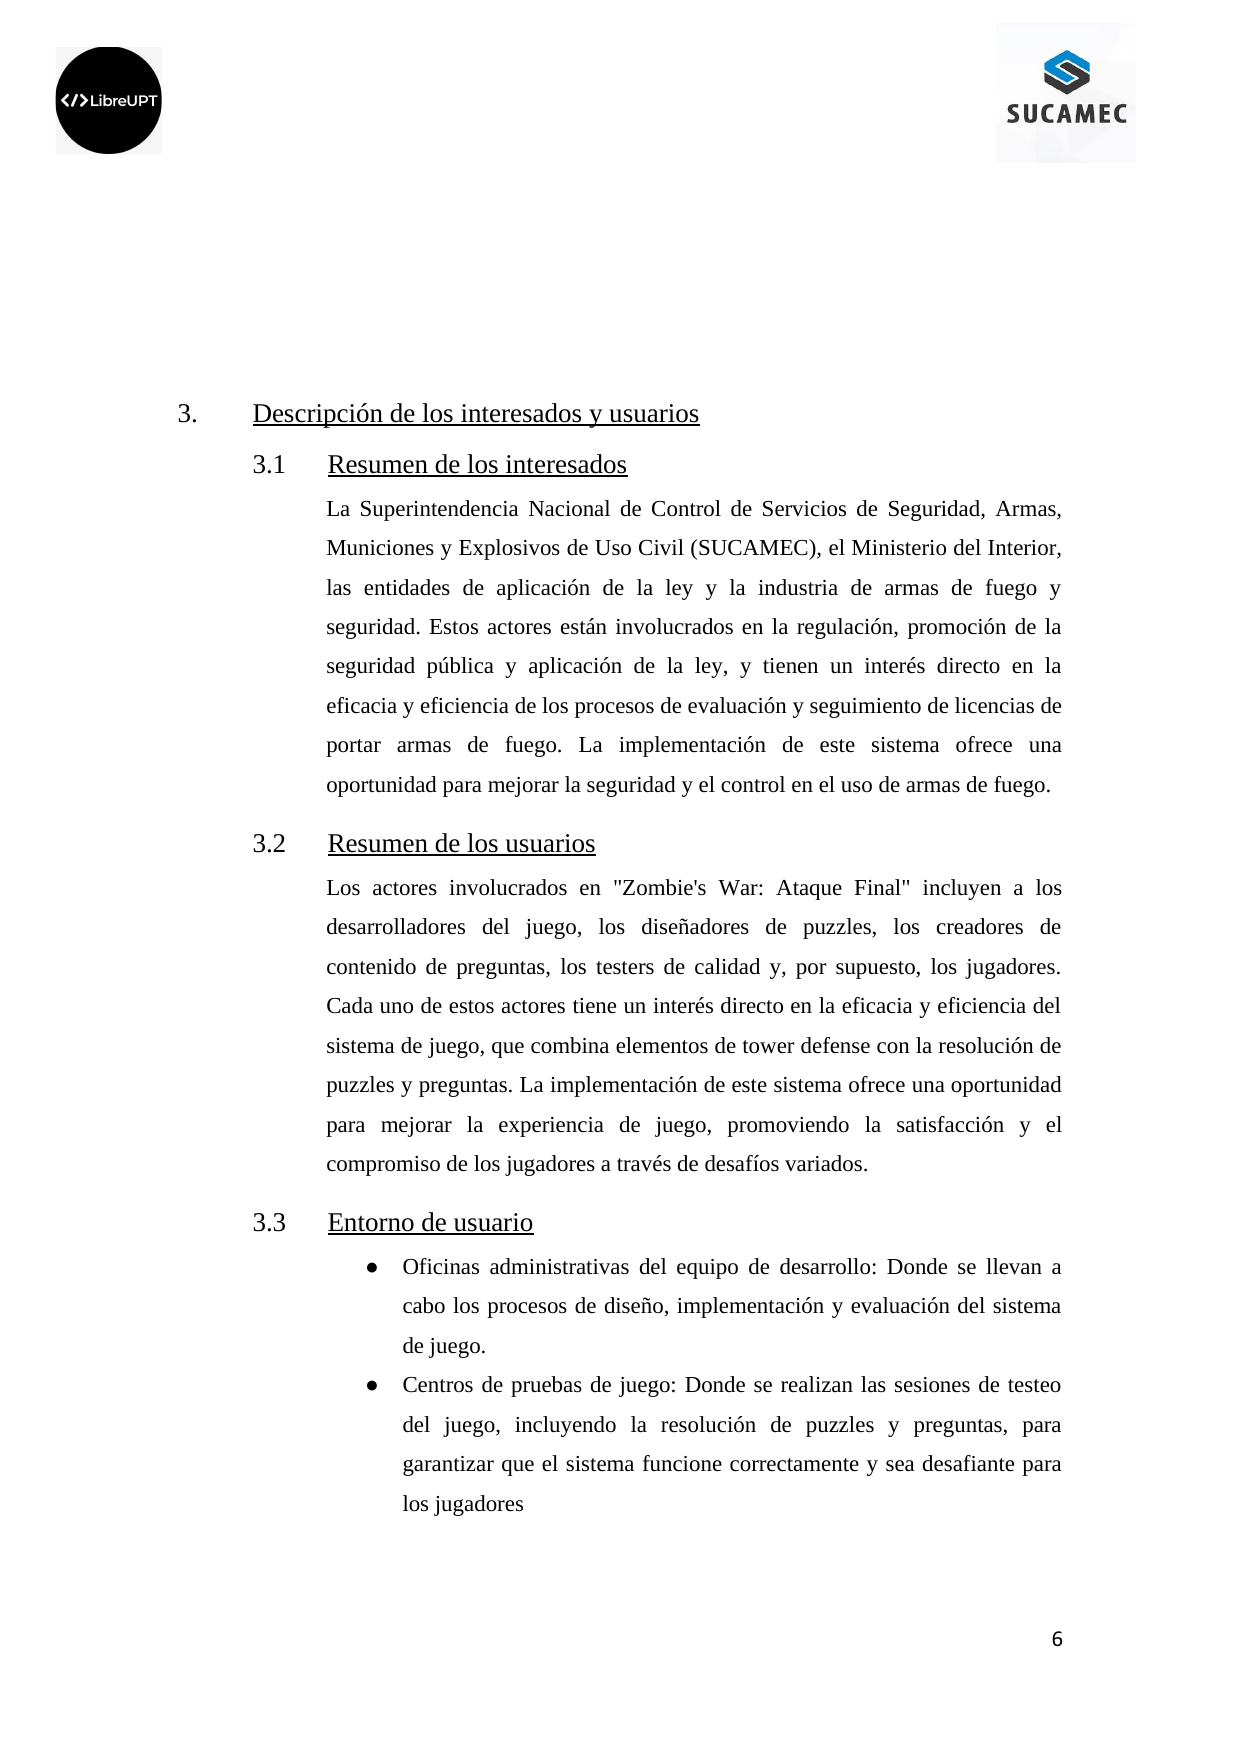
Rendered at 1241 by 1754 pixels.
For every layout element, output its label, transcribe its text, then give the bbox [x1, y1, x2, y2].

list Centros de pruebas de juego: Donde se realizan las sesiones de testeo del juego, incluyendo la resolución de puzzles y preguntas, para garantizar que el sistema funcione correctamente y sea desafiante para los jugadores [365, 1371, 1063, 1516]
list Oficinas administrativas del equipo de desarrollo: Donde se llevan a cabo los procesos de diseño, implementación y evaluación del sistema de juego. [365, 1253, 1063, 1358]
text La Superintendencia Nacional de Control de Servicios de Seguridad, Armas, Municiones y Explosivos de Uso Civil (SUCAMEC), el Ministerio del Interior, las entidades de aplicación de la ley y la industria de armas de fuego y seguridad. Estos actores están involucrados en la regulación, promoción de la seguridad pública y aplicación de la ley, y tienen un interés directo en la eficacia y eficiencia de los procesos de evaluación y seguimiento de licencias de portar armas de fuego. La implementación de este sistema ofrece una oportunidad para mejorar la seguridad y el control en el uso de armas de fuego. [326, 494, 1063, 797]
picture [55, 47, 162, 154]
picture [996, 22, 1137, 163]
subtitle 3.2 Resumen de los usuarios [252, 827, 1063, 858]
subtitle 3. Descripción de los interesados y usuarios [177, 397, 1063, 428]
text Los actores involucrados en "Zombie's War: Ataque Final" incluyen a los desarrolladores del juego, los diseñadores de puzzles, los creadores de contenido de preguntas, los testers de calidad y, por supuesto, los jugadores. Cada uno de estos actores tiene un interés directo en la eficacia y eficiencia del sistema de juego, que combina elementos de tower defense con la resolución de puzzles y preguntas. La implementación de este sistema ofrece una oportunidad para mejorar la experiencia de juego, promoviendo la satisfacción y el compromiso de los jugadores a través de desafíos variados. [326, 874, 1063, 1176]
subtitle 3.3 Entorno de usuario [252, 1206, 1063, 1237]
subtitle 3.1 Resumen de los interesados [252, 448, 1063, 479]
